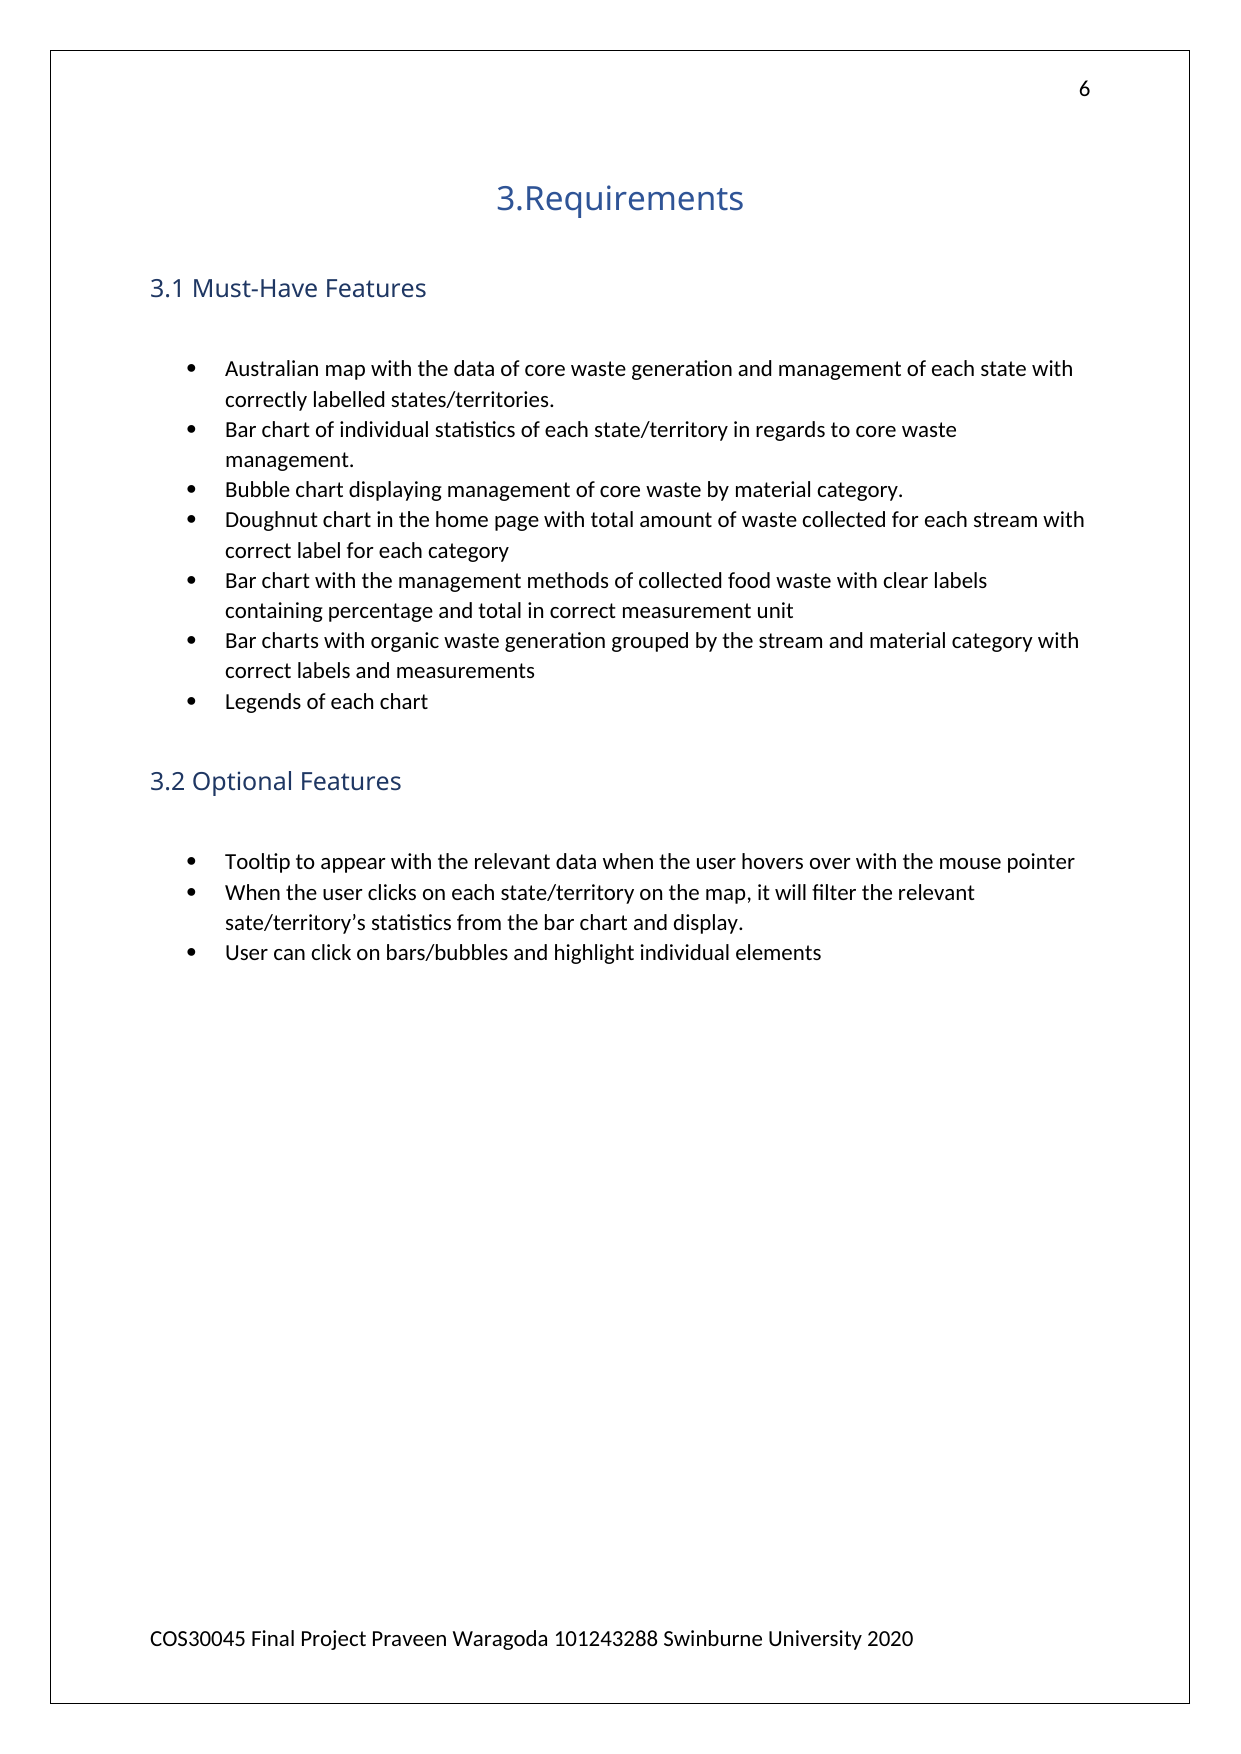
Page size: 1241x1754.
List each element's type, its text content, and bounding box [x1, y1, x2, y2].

subtitle 3.1 Must-Have Features [150, 271, 1090, 305]
list Bar chart of individual statistics of each state/territory in regards to core waste management. [187, 415, 1090, 473]
subtitle 3.Requirements [150, 175, 1090, 220]
subtitle 3.2 Optional Features [150, 764, 1090, 798]
list Bar chart with the management methods of collected food waste with clear labels containing percentage and total in correct measurement unit [187, 566, 1090, 624]
list Australian map with the data of core waste generation and management of each state with correctly labelled states/territories. [187, 354, 1090, 413]
list Legends of each chart [187, 687, 1090, 715]
list User can click on bars/bubbles and highlight individual elements [187, 938, 1090, 966]
list When the user clicks on each state/territory on the map, it will filter the relevant sate/territory’s statistics from the bar chart and display. [187, 878, 1090, 936]
list Doughnut chart in the home page with total amount of waste collected for each stream with correct label for each category [187, 506, 1090, 564]
list Tooltip to appear with the relevant data when the user hovers over with the mouse pointer [187, 847, 1090, 876]
list Bubble chart displaying management of core waste by material category. [187, 475, 1090, 503]
list Bar charts with organic waste generation grouped by the stream and material category with correct labels and measurements [187, 626, 1090, 684]
